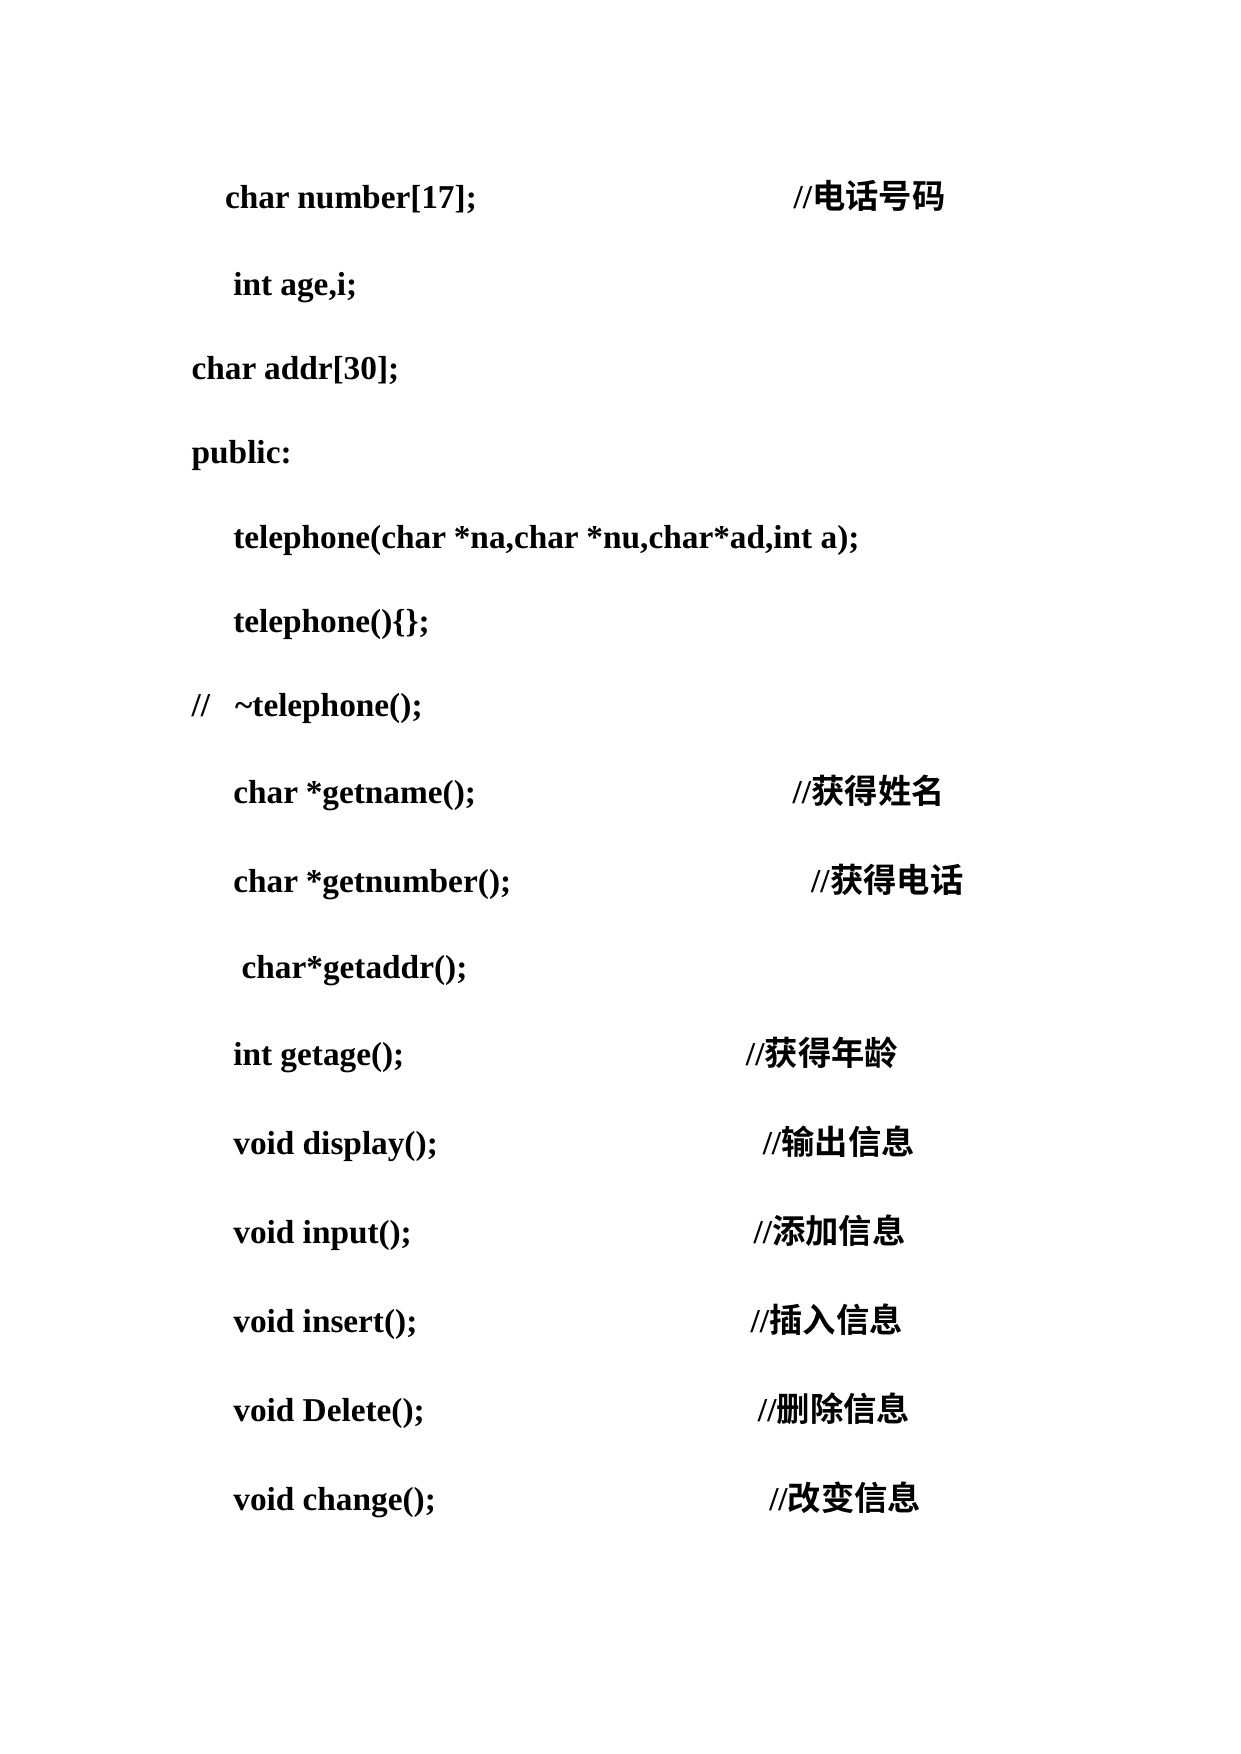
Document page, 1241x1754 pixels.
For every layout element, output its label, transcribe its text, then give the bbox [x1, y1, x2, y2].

text public: [148, 419, 1092, 484]
text char *getname(); //获得姓名 [148, 756, 1092, 821]
text telephone(char *na,char *nu,char*ad,int a); [148, 503, 1092, 568]
text void change(); //改变信息 [148, 1464, 1092, 1529]
text // ~telephone(); [148, 672, 1092, 737]
text char*getaddr(); [148, 934, 1092, 999]
text char addr[30]; [148, 335, 1092, 400]
text int age,i; [148, 251, 1092, 316]
text int getage(); //获得年龄 [148, 1018, 1092, 1083]
text char *getnumber(); //获得电话 [148, 845, 1092, 910]
text void display(); //输出信息 [148, 1107, 1092, 1172]
text telephone(){}; [148, 588, 1092, 653]
text void insert(); //插入信息 [148, 1286, 1092, 1351]
text void Delete(); //删除信息 [148, 1374, 1092, 1439]
text void input(); //添加信息 [148, 1196, 1092, 1261]
text char number[17]; //电话号码 [148, 162, 1092, 227]
